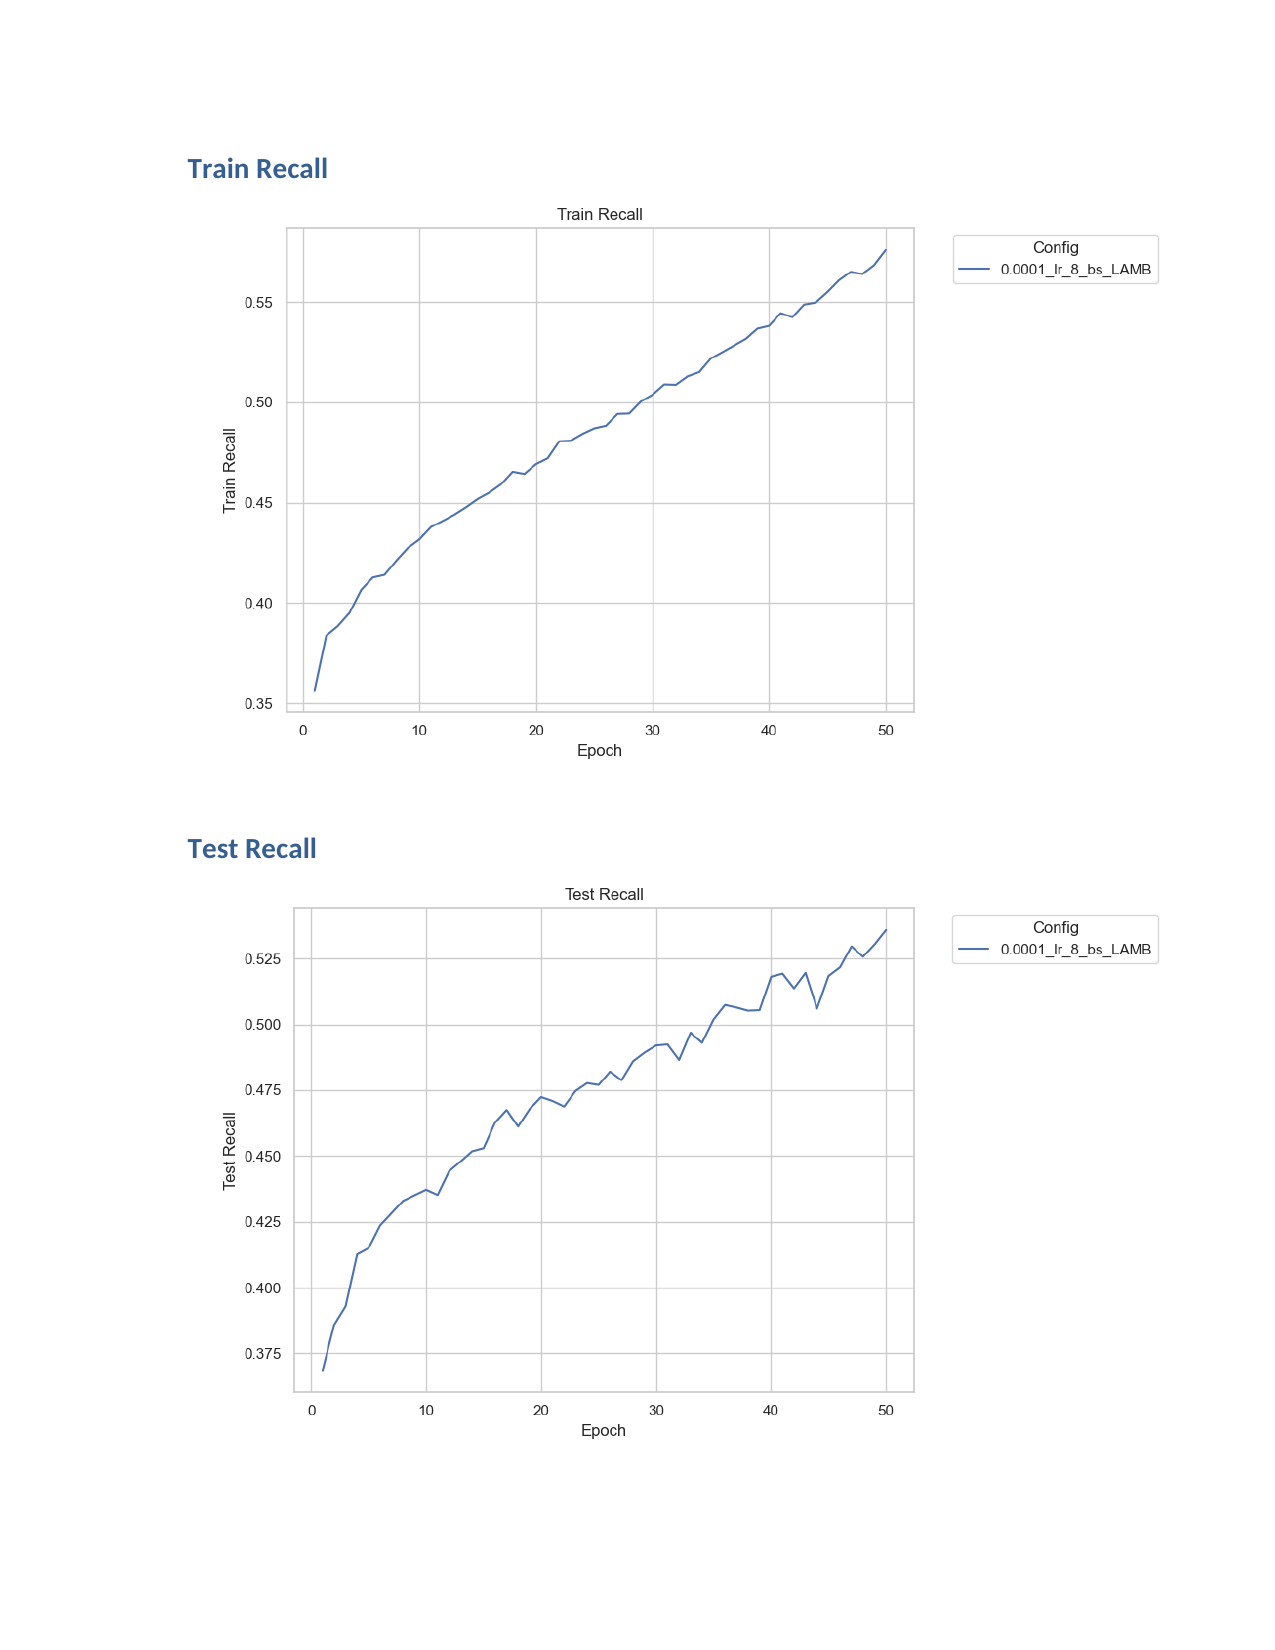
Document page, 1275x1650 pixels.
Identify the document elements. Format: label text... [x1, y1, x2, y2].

subtitle Train Recall [187, 150, 1087, 186]
picture [206, 191, 1182, 776]
subtitle Test Recall [187, 830, 1087, 865]
picture [206, 870, 1182, 1456]
